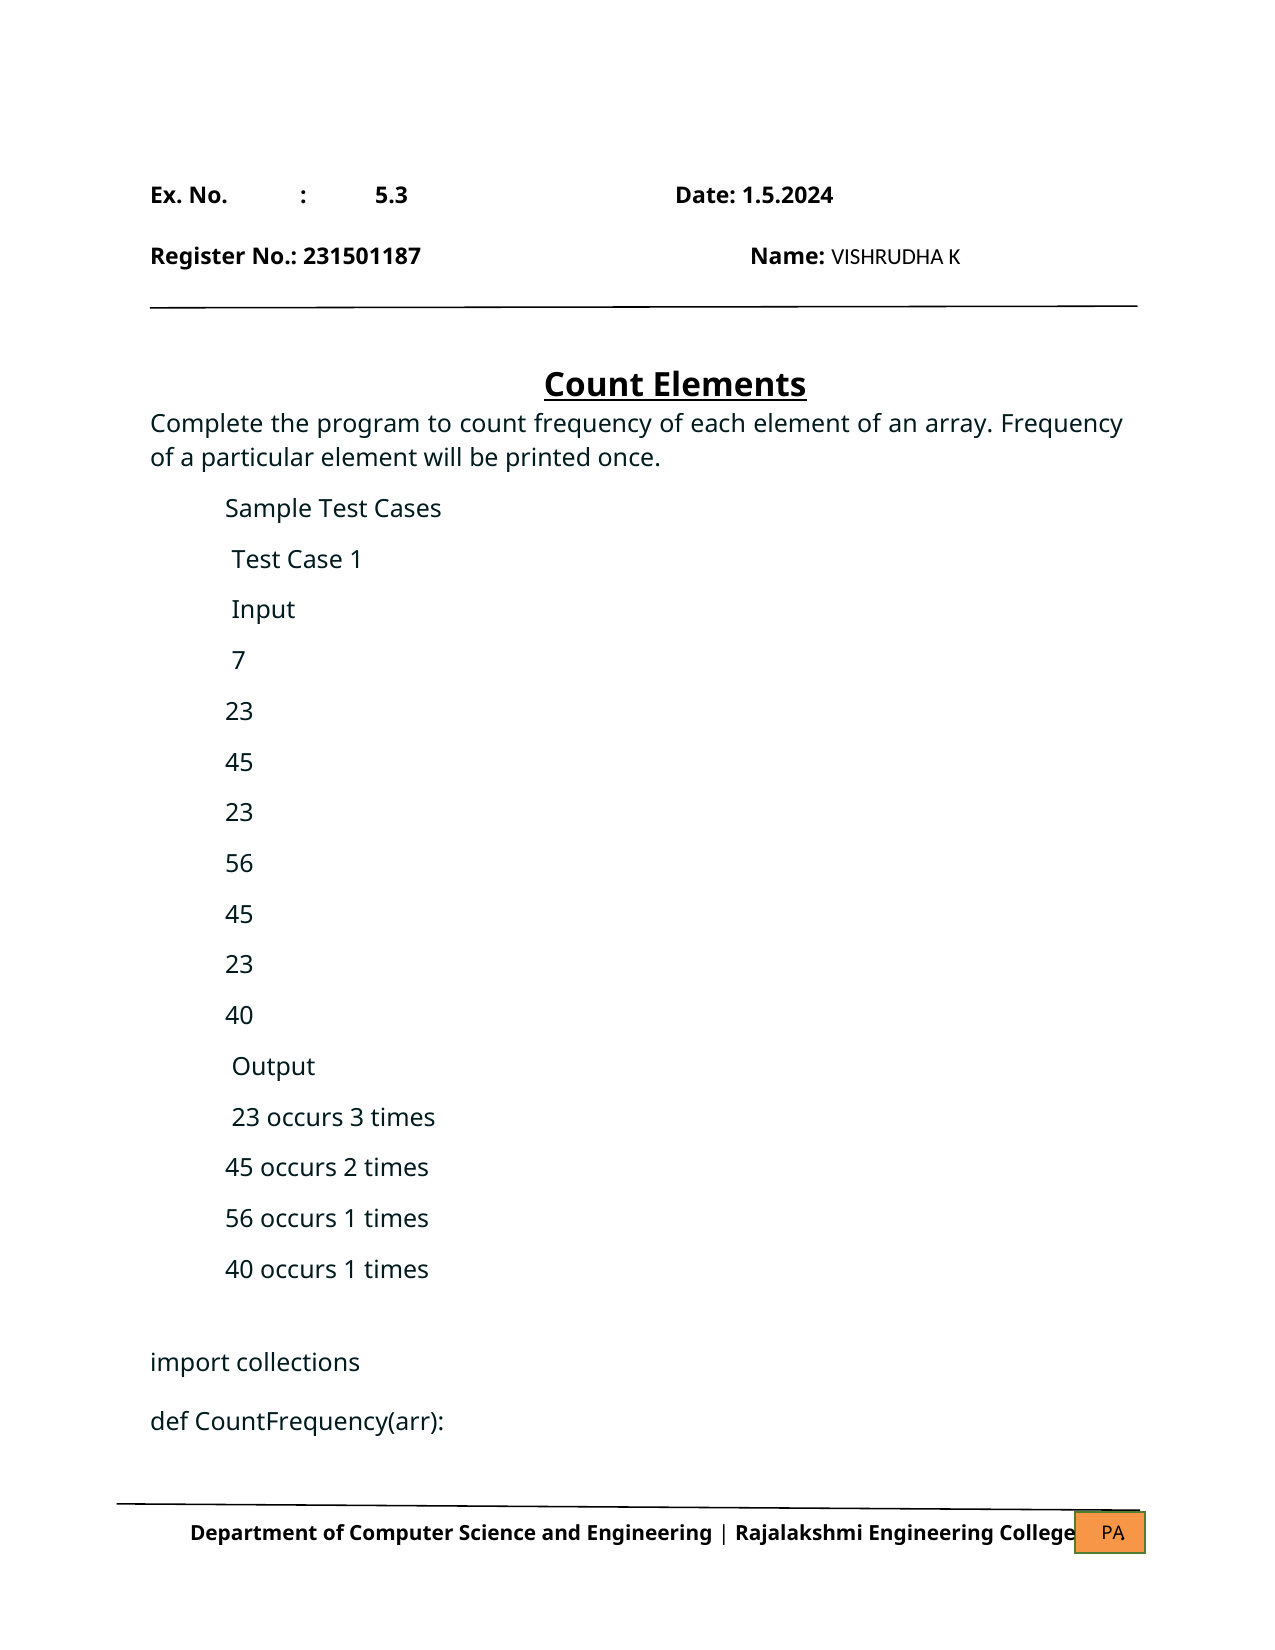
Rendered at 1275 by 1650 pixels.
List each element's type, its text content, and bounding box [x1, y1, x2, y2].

text 40 [225, 998, 1125, 1032]
text def CountFrequency(arr): [150, 1404, 1125, 1438]
text Count Elements [225, 360, 1125, 406]
text Complete the program to count frequency of each element of an array. Frequency of a particular element will be printed once. [150, 406, 1125, 474]
text Register No.: 231501187 Name: VISHRUDHA K [150, 239, 1125, 271]
text 7 [225, 643, 1125, 677]
text 45 occurs 2 times [225, 1150, 1125, 1184]
text Ex. No. : 5.3 Date: 1.5.2024 [150, 179, 1125, 210]
text 23 [225, 693, 1125, 728]
text 40 occurs 1 times [225, 1252, 1125, 1286]
text 56 occurs 1 times [225, 1201, 1125, 1235]
text import collections [150, 1345, 1125, 1379]
text Output [225, 1049, 1125, 1083]
text 23 occurs 3 times [225, 1099, 1125, 1133]
text Test Case 1 [225, 541, 1125, 575]
text Sample Test Cases [225, 491, 1125, 525]
text 45 [225, 896, 1125, 931]
text Input [225, 592, 1125, 626]
text 45 [225, 744, 1125, 778]
text 23 [225, 947, 1125, 981]
text 23 [225, 795, 1125, 829]
text 56 [225, 846, 1125, 880]
